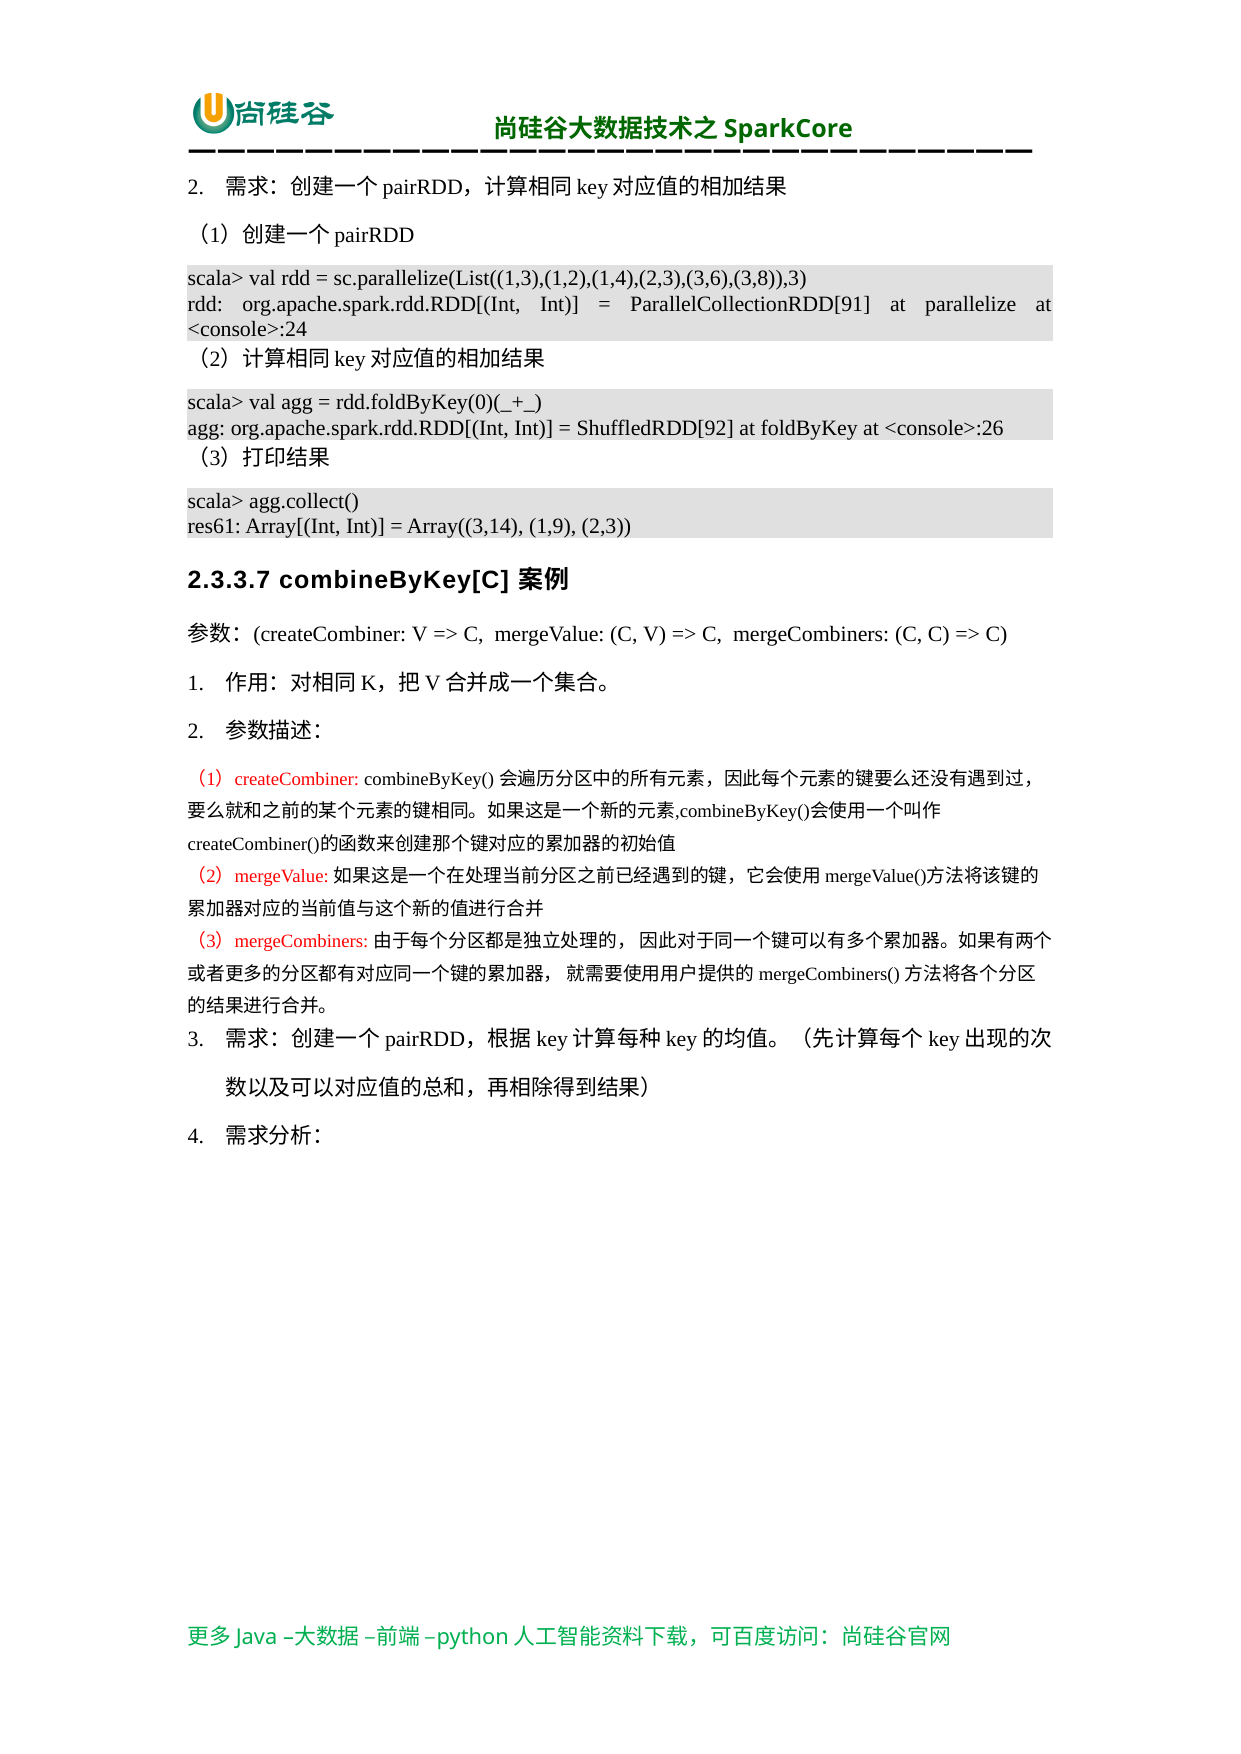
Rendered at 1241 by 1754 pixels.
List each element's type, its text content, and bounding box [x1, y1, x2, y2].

text 参数：(createCombiner: V => C, mergeValue: (C, V) => C, mergeCombiners: (C, C) => C) [187, 616, 1053, 648]
text scala> val rdd = sc.parallelize(List((1,3),(1,2),(1,4),(2,3),(3,6),(3,8)),3) [187, 265, 1053, 291]
text （3）mergeCombiners: 由于每个分区都是独立处理的， 因此对于同一个键可以有多个累加器。如果有两个或者更多的分区都有对应同一个键的累加器， 就需要使用用户提供的 mergeCombiners() 方法将各个分区的结果进行合并。 [187, 923, 1053, 1021]
picture [187, 88, 338, 138]
text （1）创建一个pairRDD [187, 217, 1053, 249]
text res61: Array[(Int, Int)] = Array((3,14), (1,9), (2,3)) [187, 513, 1053, 538]
text scala> val agg = rdd.foldByKey(0)(_+_) [187, 389, 1053, 414]
text （3）打印结果 [187, 440, 1053, 472]
text （1）createCombiner: combineByKey() 会遍历分区中的所有元素，因此每个元素的键要么还没有遇到过，要么就和之前的某个元素的键相同。如果这是一个新的元素,combineByKey()会使用一个叫作createCombiner()的函数来创建那个键对应的累加器的初始值 [187, 761, 1053, 858]
subtitle 2.3.3.7 combineByKey[C] 案例 [187, 545, 1053, 610]
list 参数描述： [187, 713, 1053, 745]
text scala> agg.collect() [187, 488, 1053, 513]
list 作用：对相同K，把V合并成一个集合。 [187, 664, 1053, 697]
text rdd: org.apache.spark.rdd.RDD[(Int, Int)] = ParallelCollectionRDD[91] at parallelize at <console>:24 [187, 291, 1053, 341]
list 需求：创建一个pairRDD，计算相同key对应值的相加结果 [187, 169, 1053, 201]
text （2）计算相同key对应值的相加结果 [187, 341, 1053, 373]
list 需求分析： [187, 1118, 1053, 1151]
text agg: org.apache.spark.rdd.RDD[(Int, Int)] = ShuffledRDD[92] at foldByKey at <console>:26 [187, 414, 1053, 440]
text （2）mergeValue: 如果这是一个在处理当前分区之前已经遇到的键，它会使用mergeValue()方法将该键的累加器对应的当前值与这个新的值进行合并 [187, 858, 1053, 923]
list 需求：创建一个pairRDD，根据key计算每种key的均值。（先计算每个key出现的次数以及可以对应值的总和，再相除得到结果） [187, 1021, 1053, 1102]
